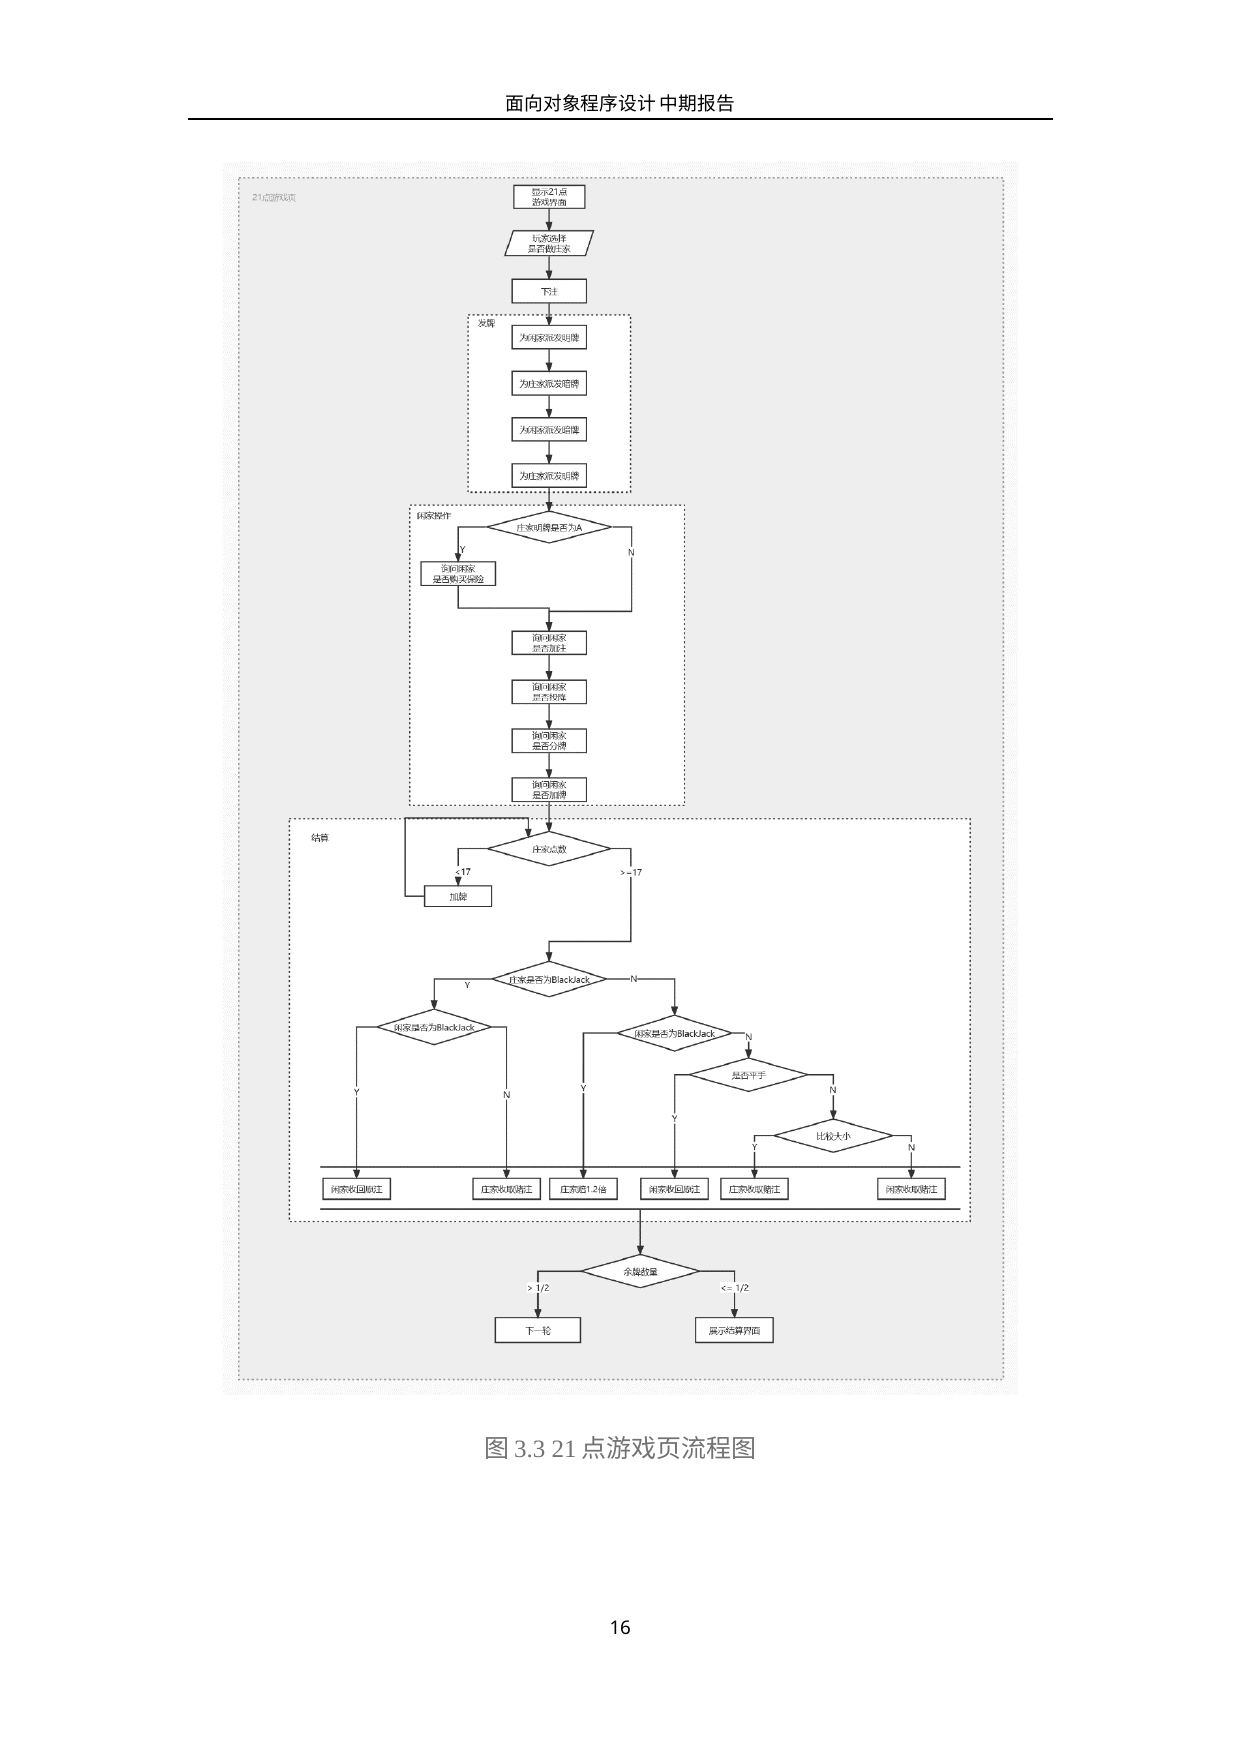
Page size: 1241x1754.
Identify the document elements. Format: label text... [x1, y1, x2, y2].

picture [222, 162, 1019, 1395]
text 图3.3 21点游戏页流程图 [187, 1414, 1053, 1479]
